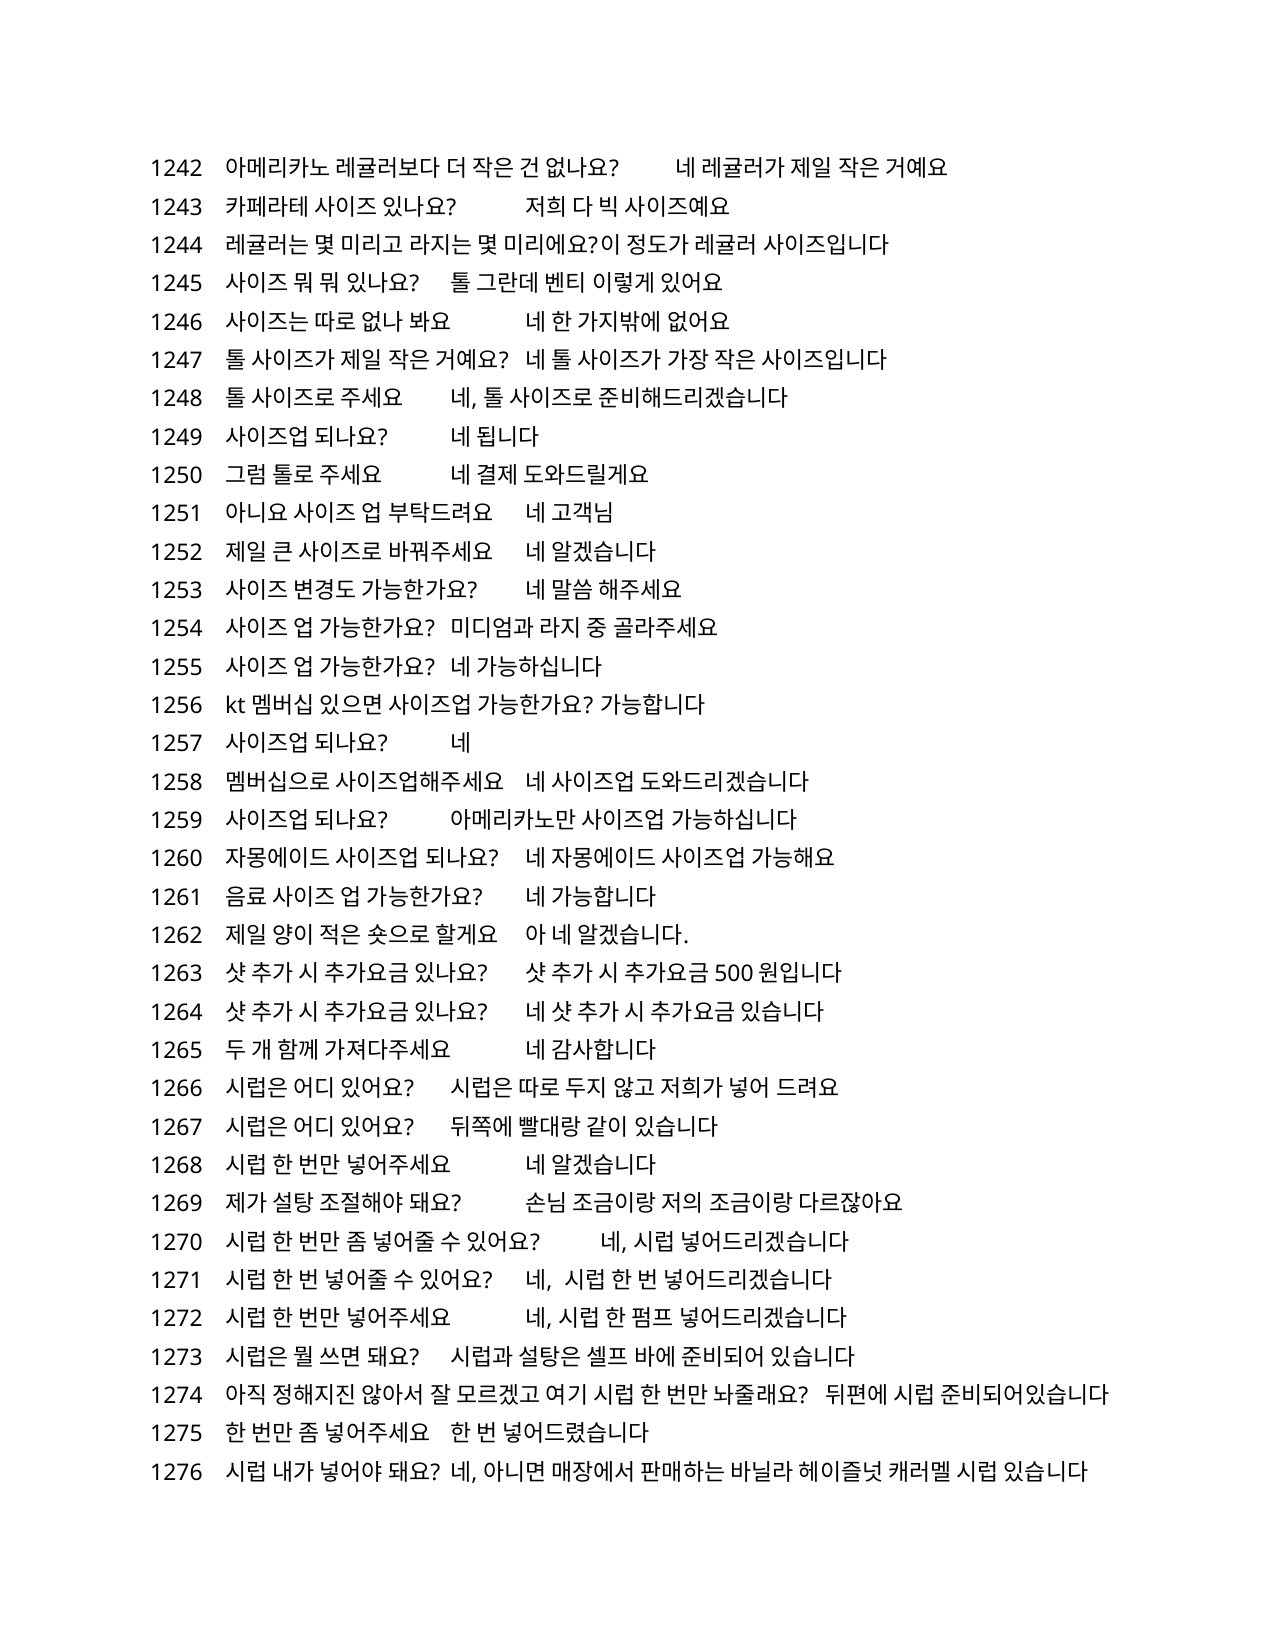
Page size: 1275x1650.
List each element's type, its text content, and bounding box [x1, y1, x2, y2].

text 1251 아니요 사이즈 업 부탁드려요 네 고객님 [150, 495, 1125, 528]
text 1275 한 번만 좀 넣어주세요 한 번 넣어드렸습니다 [150, 1415, 1125, 1448]
text 1260 자몽에이드 사이즈업 되나요? 네 자몽에이드 사이즈업 가능해요 [150, 840, 1125, 873]
text 1270 시럽 한 번만 좀 넣어줄 수 있어요? 네, 시럽 넣어드리겠습니다 [150, 1223, 1125, 1257]
text 1259 사이즈업 되나요? 아메리카노만 사이즈업 가능하십니다 [150, 802, 1125, 835]
text 1242 아메리카노 레귤러보다 더 작은 건 없나요? 네 레귤러가 제일 작은 거예요 [150, 150, 1125, 183]
text 1250 그럼 톨로 주세요 네 결제 도와드릴게요 [150, 457, 1125, 490]
text 1254 사이즈 업 가능한가요? 미디엄과 라지 중 골라주세요 [150, 610, 1125, 643]
text 1269 제가 설탕 조절해야 돼요? 손님 조금이랑 저의 조금이랑 다르잖아요 [150, 1185, 1125, 1218]
text 1253 사이즈 변경도 가능한가요? 네 말씀 해주세요 [150, 572, 1125, 605]
text 1246 사이즈는 따로 없나 봐요 네 한 가지밖에 없어요 [150, 303, 1125, 337]
text 1272 시럽 한 번만 넣어주세요 네, 시럽 한 펌프 넣어드리겠습니다 [150, 1300, 1125, 1333]
text 1257 사이즈업 되나요? 네 [150, 725, 1125, 758]
text 1267 시럽은 어디 있어요? 뒤쪽에 빨대랑 같이 있습니다 [150, 1108, 1125, 1142]
text 1252 제일 큰 사이즈로 바꿔주세요 네 알겠습니다 [150, 533, 1125, 567]
text 1245 사이즈 뭐 뭐 있나요? 톨 그란데 벤티 이렇게 있어요 [150, 265, 1125, 298]
text 1258 멤버십으로 사이즈업해주세요 네 사이즈업 도와드리겠습니다 [150, 763, 1125, 797]
text 1276 시럽 내가 넣어야 돼요? 네, 아니면 매장에서 판매하는 바닐라 헤이즐넛 캐러멜 시럽 있습니다 [150, 1453, 1125, 1487]
text 1263 샷 추가 시 추가요금 있나요? 샷 추가 시 추가요금 500원입니다 [150, 955, 1125, 988]
text 1261 음료 사이즈 업 가능한가요? 네 가능합니다 [150, 878, 1125, 912]
text 1255 사이즈 업 가능한가요? 네 가능하십니다 [150, 648, 1125, 682]
text 1244 레귤러는 몇 미리고 라지는 몇 미리에요? 이 정도가 레귤러 사이즈입니다 [150, 227, 1125, 260]
text 1265 두 개 함께 가져다주세요 네 감사합니다 [150, 1032, 1125, 1065]
text 1273 시럽은 뭘 쓰면 돼요? 시럽과 설탕은 셀프 바에 준비되어 있습니다 [150, 1338, 1125, 1372]
text 1243 카페라테 사이즈 있나요? 저희 다 빅 사이즈예요 [150, 188, 1125, 222]
text 1274 아직 정해지진 않아서 잘 모르겠고 여기 시럽 한 번만 놔줄래요? 뒤편에 시럽 준비되어있습니다 [150, 1377, 1125, 1410]
text 1266 시럽은 어디 있어요? 시럽은 따로 두지 않고 저희가 넣어 드려요 [150, 1070, 1125, 1103]
text 1256 kt 멤버십 있으면 사이즈업 가능한가요? 가능합니다 [150, 687, 1125, 720]
text 1249 사이즈업 되나요? 네 됩니다 [150, 418, 1125, 452]
text 1248 톨 사이즈로 주세요 네, 톨 사이즈로 준비해드리겠습니다 [150, 380, 1125, 413]
text 1264 샷 추가 시 추가요금 있나요? 네 샷 추가 시 추가요금 있습니다 [150, 993, 1125, 1027]
text 1247 톨 사이즈가 제일 작은 거예요? 네 톨 사이즈가 가장 작은 사이즈입니다 [150, 342, 1125, 375]
text 1271 시럽 한 번 넣어줄 수 있어요? 네, 시럽 한 번 넣어드리겠습니다 [150, 1262, 1125, 1295]
text 1268 시럽 한 번만 넣어주세요 네 알겠습니다 [150, 1147, 1125, 1180]
text 1262 제일 양이 적은 숏으로 할게요 아 네 알겠습니다. [150, 917, 1125, 950]
